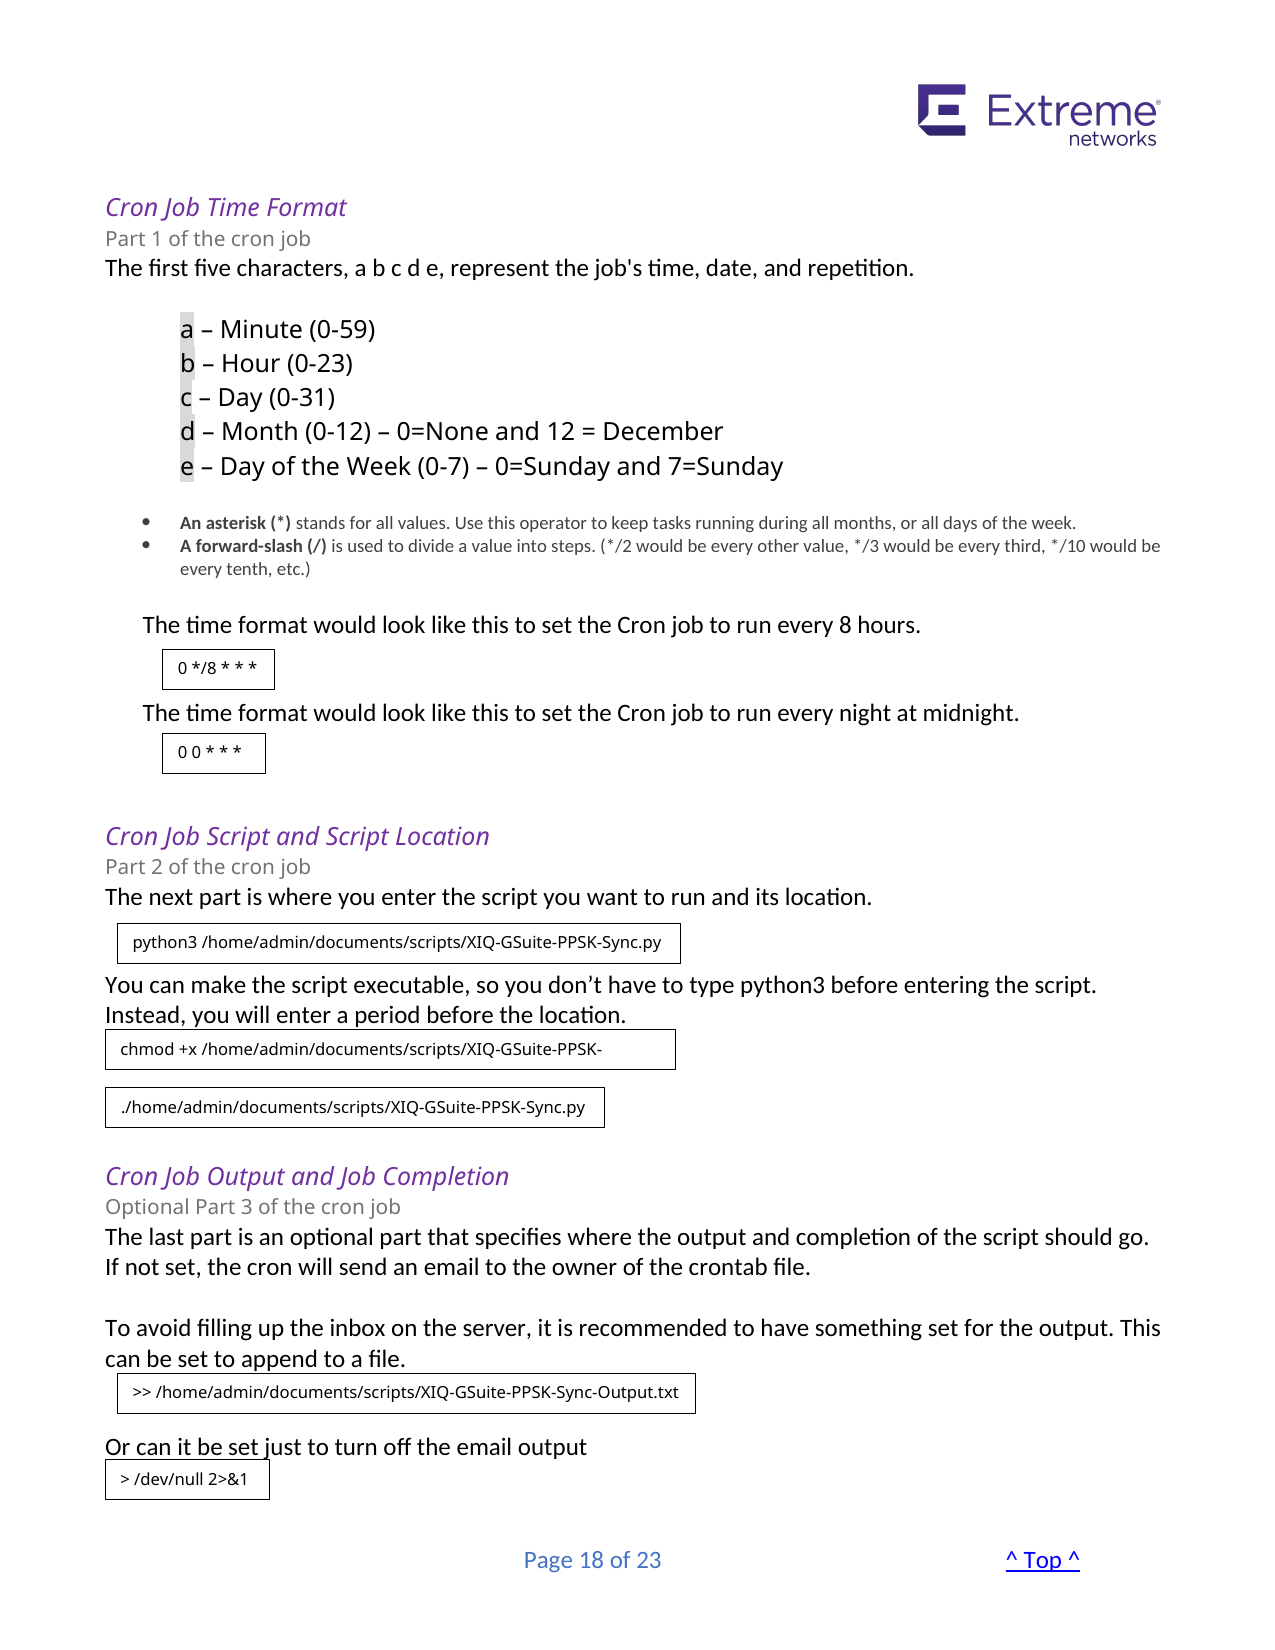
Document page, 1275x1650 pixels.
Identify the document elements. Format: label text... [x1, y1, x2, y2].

text To avoid filling up the inbox on the server, it is recommended to have something set for the output. This can be set to append to a file. [105, 1312, 1170, 1373]
picture [908, 75, 1170, 156]
text The last part is an optional part that specifies where the output and completion of the script should go. If not set, the cron will send an email to the owner of the crontab file. [105, 1221, 1170, 1282]
subtitle Cron Job Script and Script Location [105, 818, 1170, 852]
text Part 1 of the cron job [105, 224, 1170, 253]
text The time format would look like this to set the Cron job to run every night at midnight. [142, 697, 1170, 728]
text Part 2 of the cron job [105, 852, 1170, 881]
list A forward-slash (/) is used to divide a value into steps. (*/2 would be every other value, */3 would be every third, */10 would be every tenth, etc.) [142, 534, 1170, 580]
text The next part is where you enter the script you want to run and its location. [105, 881, 1170, 911]
list An asterisk (*) stands for all values. Use this operator to keep tasks running during all months, or all days of the week. [142, 511, 1170, 534]
text The time format would look like this to set the Cron job to run every 8 hours. [142, 609, 1170, 640]
subtitle Cron Job Time Format [105, 190, 1170, 224]
text c – Day (0-31) [192, 380, 1170, 414]
text Or can it be set just to turn off the email output [105, 1431, 1170, 1462]
text d – Month (0-12) – 0=None and 12 = December [195, 414, 1170, 448]
text e – Day of the Week (0-7) – 0=Sunday and 7=Sunday [194, 448, 1170, 482]
text You can make the script executable, so you don’t have to type python3 before entering the script. Instead, you will enter a period before the location. [105, 969, 1170, 1030]
subtitle Cron Job Output and Job Completion [105, 1158, 1170, 1192]
text a – Minute (0-59) b – Hour (0-23) [194, 312, 1170, 380]
text Optional Part 3 of the cron job [105, 1192, 1170, 1221]
text The first five characters, a b c d e, represent the job's time, date, and repetition. [105, 253, 1170, 283]
